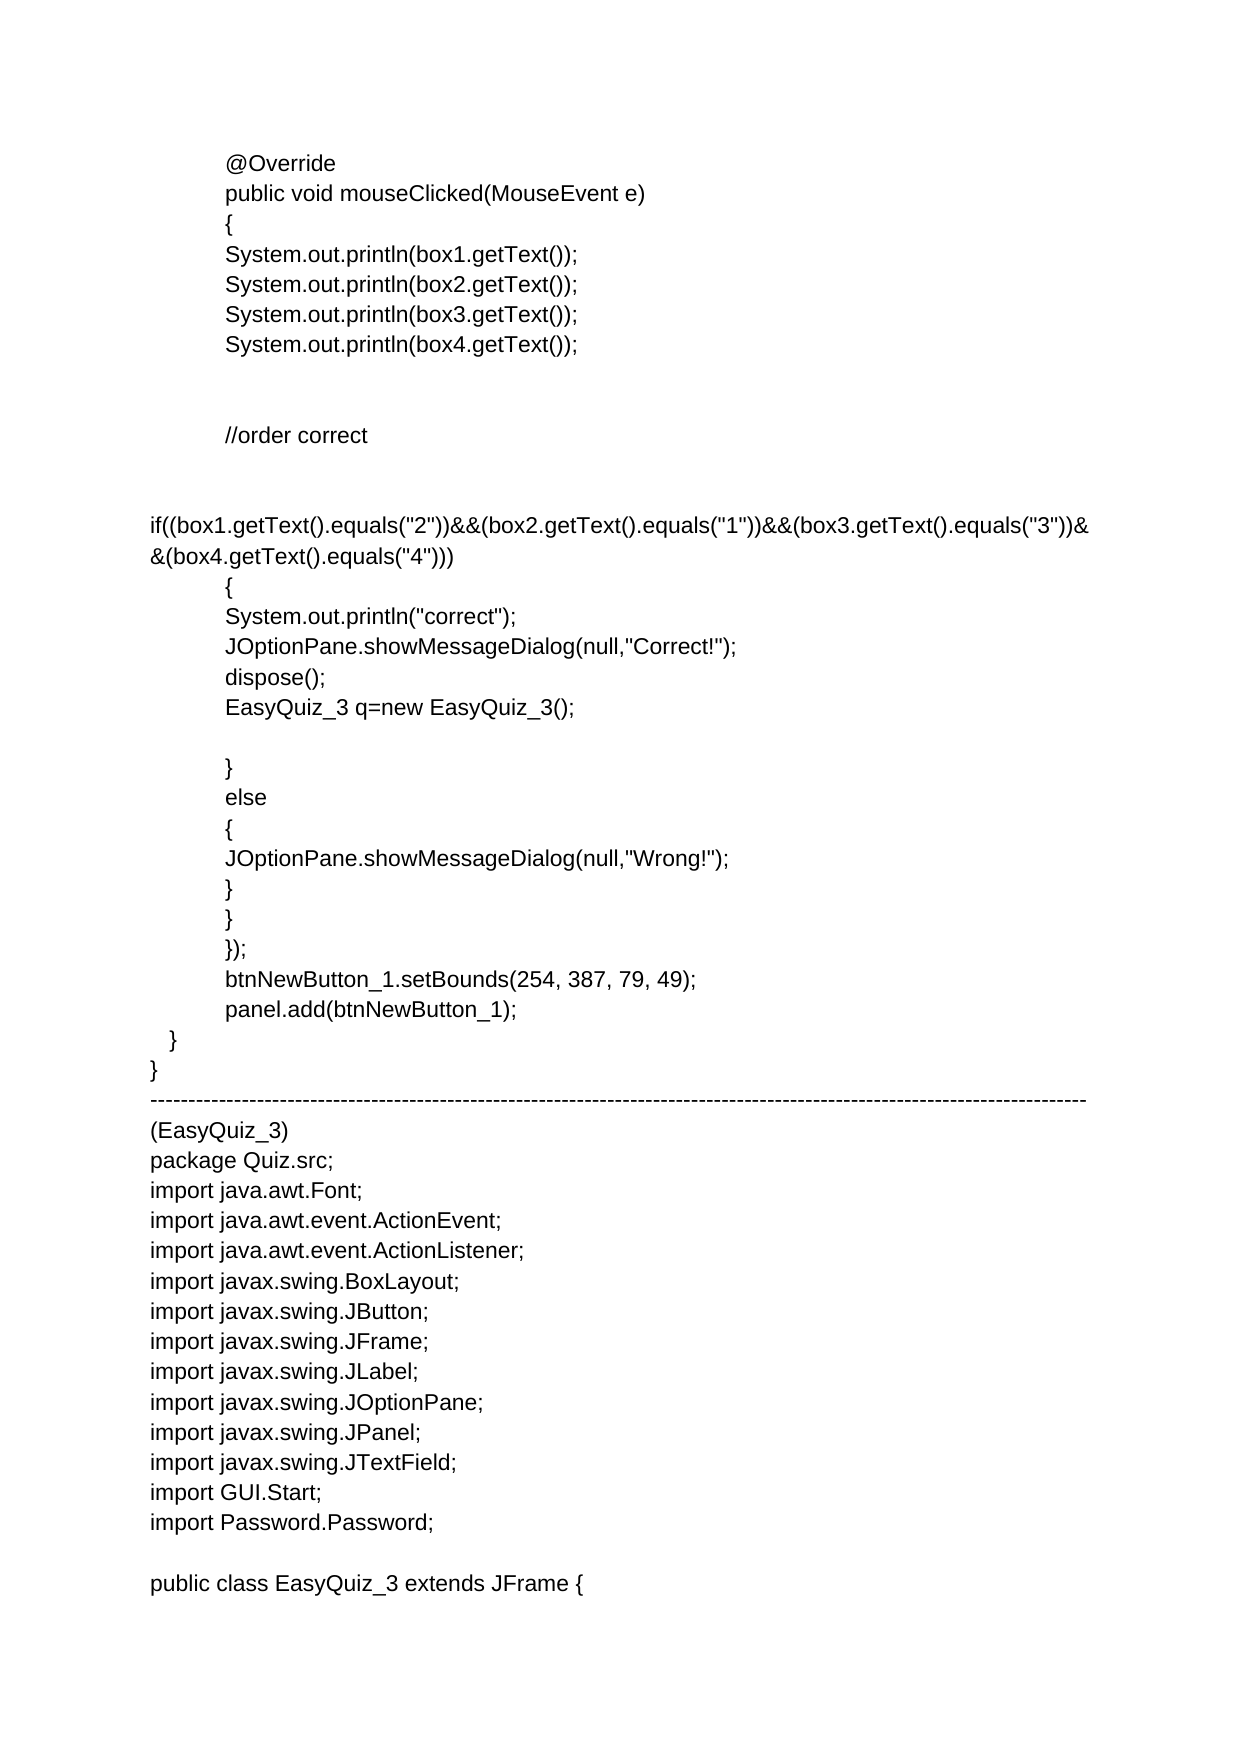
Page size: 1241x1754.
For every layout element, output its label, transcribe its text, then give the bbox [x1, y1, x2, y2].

text System.out.println(box4.getText()); [150, 331, 1090, 358]
text else [150, 784, 1090, 811]
text package Quiz.src; [150, 1147, 1090, 1173]
text System.out.println(box1.getText()); [150, 241, 1090, 267]
text } [150, 1056, 1090, 1083]
text import javax.swing.JButton; [150, 1298, 1090, 1324]
text import javax.swing.JFrame; [150, 1328, 1090, 1354]
text (EasyQuiz_3) [150, 1117, 1090, 1143]
text import javax.swing.JOptionPane; [150, 1388, 1090, 1415]
text panel.add(btnNewButton_1); [150, 996, 1090, 1022]
text System.out.println(box3.getText()); [150, 301, 1090, 327]
text btnNewButton_1.setBounds(254, 387, 79, 49); [150, 966, 1090, 992]
text import java.awt.Font; [150, 1177, 1090, 1203]
text public class EasyQuiz_3 extends JFrame { [150, 1570, 1090, 1596]
text } [150, 1026, 1090, 1052]
text import java.awt.event.ActionEvent; [150, 1207, 1090, 1234]
text System.out.println("correct"); [150, 603, 1090, 629]
text { [150, 573, 1090, 599]
text import java.awt.event.ActionListener; [150, 1237, 1090, 1264]
text import Password.Password; [150, 1509, 1090, 1536]
text import javax.swing.JLabel; [150, 1358, 1090, 1385]
text import javax.swing.JPanel; [150, 1419, 1090, 1445]
text { [150, 814, 1090, 841]
text EasyQuiz_3 q=new EasyQuiz_3(); [150, 694, 1090, 720]
text System.out.println(box2.getText()); [150, 271, 1090, 297]
text @Override [150, 150, 1090, 176]
text import javax.swing.BoxLayout; [150, 1268, 1090, 1294]
text } [150, 905, 1090, 932]
text { [150, 210, 1090, 237]
text }); [150, 935, 1090, 962]
text //order correct [150, 422, 1090, 448]
text public void mouseClicked(MouseEvent e) [150, 180, 1090, 207]
text JOptionPane.showMessageDialog(null,"Wrong!"); [150, 845, 1090, 871]
text JOptionPane.showMessageDialog(null,"Correct!"); [150, 633, 1090, 660]
text import javax.swing.JTextField; [150, 1449, 1090, 1475]
text } [150, 875, 1090, 901]
text import GUI.Start; [150, 1479, 1090, 1506]
text dispose(); [150, 663, 1090, 690]
text if((box1.getText().equals("2"))&&(box2.getText().equals("1"))&&(box3.getText().equals("3"))&&(box4.getText().equals("4"))) [150, 452, 1090, 569]
text } [150, 754, 1090, 781]
text --------------------------------------------------------------------------------------------------------------------------- [150, 1086, 1090, 1113]
